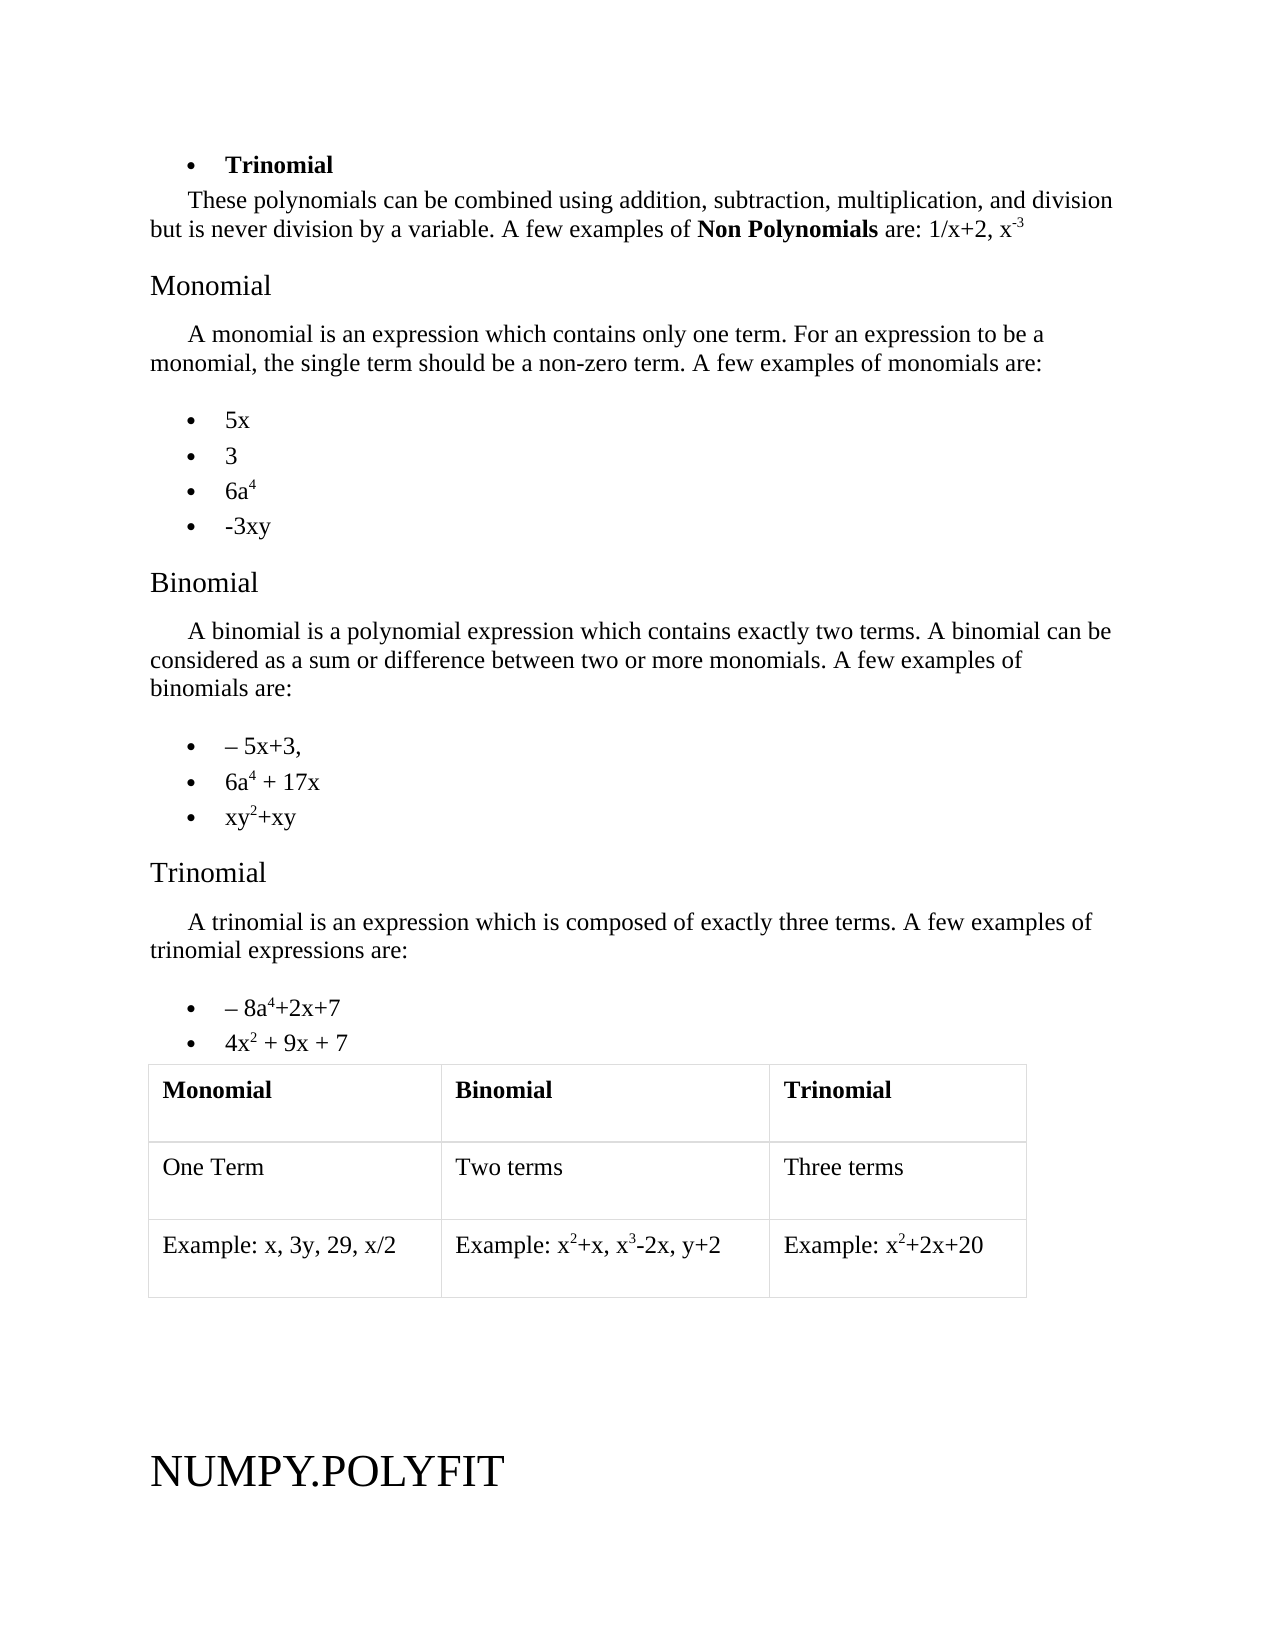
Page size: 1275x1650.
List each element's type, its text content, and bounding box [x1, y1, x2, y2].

table_cell Example: x, 3y, 29, x/2 [149, 1220, 441, 1297]
text NUMPY.POLYFIT [150, 1443, 1125, 1496]
list Trinomial [187, 150, 1125, 179]
table_cell Two terms [442, 1143, 769, 1219]
list -3xy [187, 511, 1125, 540]
table_cell Three terms [770, 1143, 1026, 1219]
table_cell Example: x2+x, x3-2x, y+2 [442, 1220, 769, 1297]
text A binomial is a polynomial expression which contains exactly two terms. A binomial can be considered as a sum or difference between two or more monomials. A few examples of binomials are: [150, 616, 1125, 702]
table_header Binomial [442, 1065, 769, 1141]
table_cell One Term [149, 1143, 441, 1219]
table_header Monomial [149, 1065, 441, 1141]
list xy2+xy [187, 802, 1125, 830]
list 3 [187, 441, 1125, 469]
text These polynomials can be combined using addition, subtraction, multiplication, and division but is never division by a variable. A few examples of Non Polynomials are: 1/x+2, x-3 [150, 185, 1125, 243]
subtitle Monomial [150, 268, 1125, 301]
list – 8a4+2x+7 [187, 993, 1125, 1022]
subtitle Binomial [150, 565, 1125, 598]
text A trinomial is an expression which is composed of exactly three terms. A few examples of trinomial expressions are: [150, 907, 1125, 964]
list – 5x+3, [187, 731, 1125, 760]
list 5x [187, 406, 1125, 434]
text A monomial is an expression which contains only one term. For an expression to be a monomial, the single term should be a non-zero term. A few examples of monomials are: [150, 319, 1125, 376]
table_cell Example: x2+2x+20 [770, 1220, 1026, 1297]
list 6a4 + 17x [187, 767, 1125, 795]
table_header Trinomial [770, 1065, 1026, 1141]
list 6a4 [187, 476, 1125, 504]
subtitle Trinomial [150, 856, 1125, 889]
list 4x2 + 9x + 7 [187, 1028, 1125, 1057]
